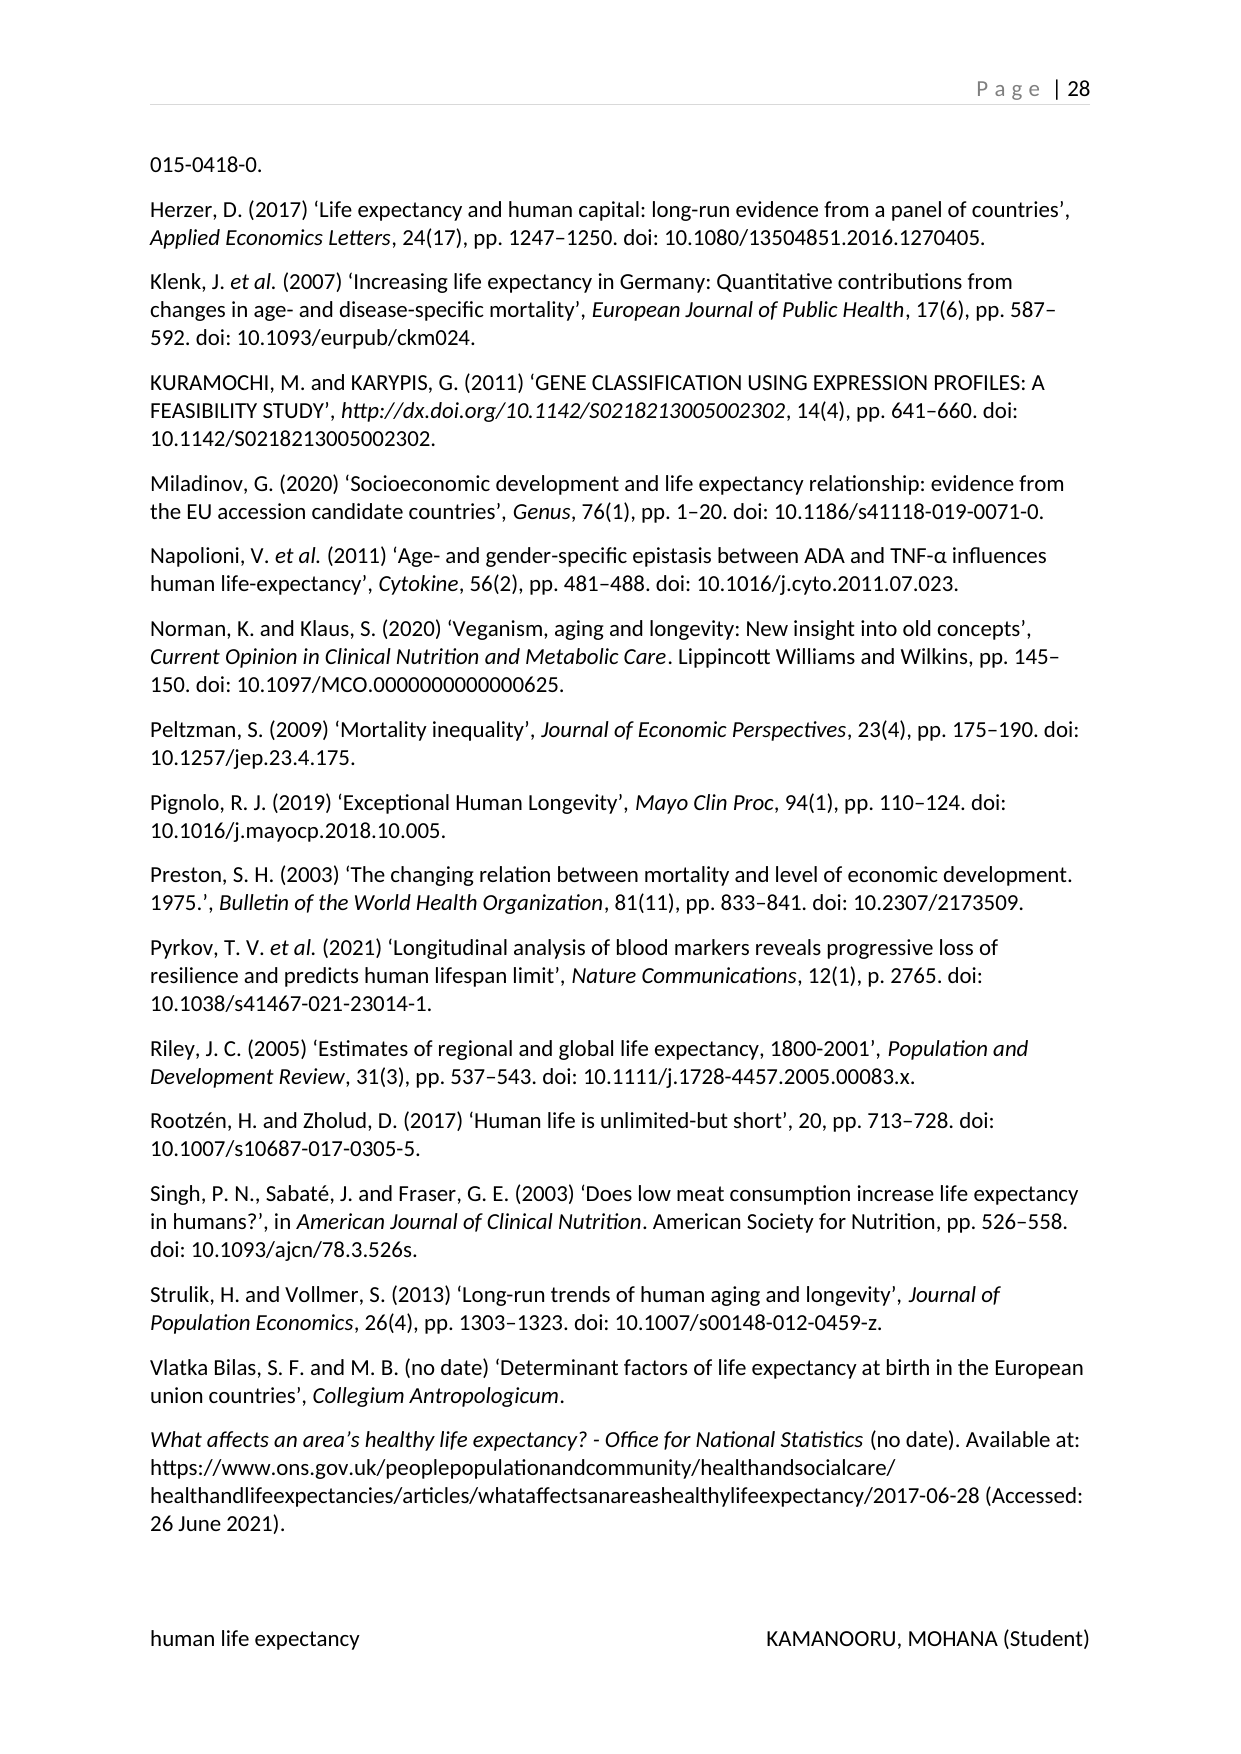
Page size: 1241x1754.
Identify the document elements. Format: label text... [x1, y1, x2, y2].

text Peltzman, S. (2009) ‘Mortality inequality’, Journal of Economic Perspectives, 23(4), pp. 175–190. doi: 10.1257/jep.23.4.175. [150, 715, 1090, 771]
text Singh, P. N., Sabaté, J. and Fraser, G. E. (2003) ‘Does low meat consumption increase life expectancy in humans?’, in American Journal of Clinical Nutrition. American Society for Nutrition, pp. 526–558. doi: 10.1093/ajcn/78.3.526s. [150, 1179, 1090, 1263]
text Klenk, J. et al. (2007) ‘Increasing life expectancy in Germany: Quantitative contributions from changes in age- and disease-specific mortality’, European Journal of Public Health, 17(6), pp. 587–592. doi: 10.1093/eurpub/ckm024. [150, 267, 1090, 351]
text Strulik, H. and Vollmer, S. (2013) ‘Long-run trends of human aging and longevity’, Journal of Population Economics, 26(4), pp. 1303–1323. doi: 10.1007/s00148-012-0459-z. [150, 1280, 1090, 1336]
text Preston, S. H. (2003) ‘The changing relation between mortality and level of economic development. 1975.’, Bulletin of the World Health Organization, 81(11), pp. 833–841. doi: 10.2307/2173509. [150, 860, 1090, 916]
text Riley, J. C. (2005) ‘Estimates of regional and global life expectancy, 1800-2001’, Population and Development Review, 31(3), pp. 537–543. doi: 10.1111/j.1728-4457.2005.00083.x. [150, 1034, 1090, 1090]
text KURAMOCHI, M. and KARYPIS, G. (2011) ‘GENE CLASSIFICATION USING EXPRESSION PROFILES: A FEASIBILITY STUDY’, http://dx.doi.org/10.1142/S0218213005002302, 14(4), pp. 641–660. doi: 10.1142/S0218213005002302. [150, 368, 1090, 452]
text Miladinov, G. (2020) ‘Socioeconomic development and life expectancy relationship: evidence from the EU accession candidate countries’, Genus, 76(1), pp. 1–20. doi: 10.1186/s41118-019-0071-0. [150, 469, 1090, 525]
text Pyrkov, T. V. et al. (2021) ‘Longitudinal analysis of blood markers reveals progressive loss of resilience and predicts human lifespan limit’, Nature Communications, 12(1), p. 2765. doi: 10.1038/s41467-021-23014-1. [150, 933, 1090, 1017]
text What affects an area’s healthy life expectancy? - Office for National Statistics (no date). Available at: https://www.ons.gov.uk/peoplepopulationandcommunity/healthandsocialcare/healthandlifeexpectancies/articles/whataffectsanareashealthylifeexpectancy/2017-06-28 (Accessed: 26 June 2021). [150, 1425, 1090, 1537]
text Pignolo, R. J. (2019) ‘Exceptional Human Longevity’, Mayo Clin Proc, 94(1), pp. 110–124. doi: 10.1016/j.mayocp.2018.10.005. [150, 788, 1090, 844]
text Vlatka Bilas, S. F. and M. B. (no date) ‘Determinant factors of life expectancy at birth in the European union countries’, Collegium Antropologicum. [150, 1353, 1090, 1409]
text Napolioni, V. et al. (2011) ‘Age- and gender-specific epistasis between ADA and TNF-α influences human life-expectancy’, Cytokine, 56(2), pp. 481–488. doi: 10.1016/j.cyto.2011.07.023. [150, 542, 1090, 598]
text Herzer, D. (2017) ‘Life expectancy and human capital: long-run evidence from a panel of countries’, Applied Economics Letters, 24(17), pp. 1247–1250. doi: 10.1080/13504851.2016.1270405. [150, 195, 1090, 251]
text Norman, K. and Klaus, S. (2020) ‘Veganism, aging and longevity: New insight into old concepts’, Current Opinion in Clinical Nutrition and Metabolic Care. Lippincott Williams and Wilkins, pp. 145–150. doi: 10.1097/MCO.0000000000000625. [150, 614, 1090, 698]
text Rootzén, H. and Zholud, D. (2017) ‘Human life is unlimited-but short’, 20, pp. 713–728. doi: 10.1007/s10687-017-0305-5. [150, 1107, 1090, 1163]
